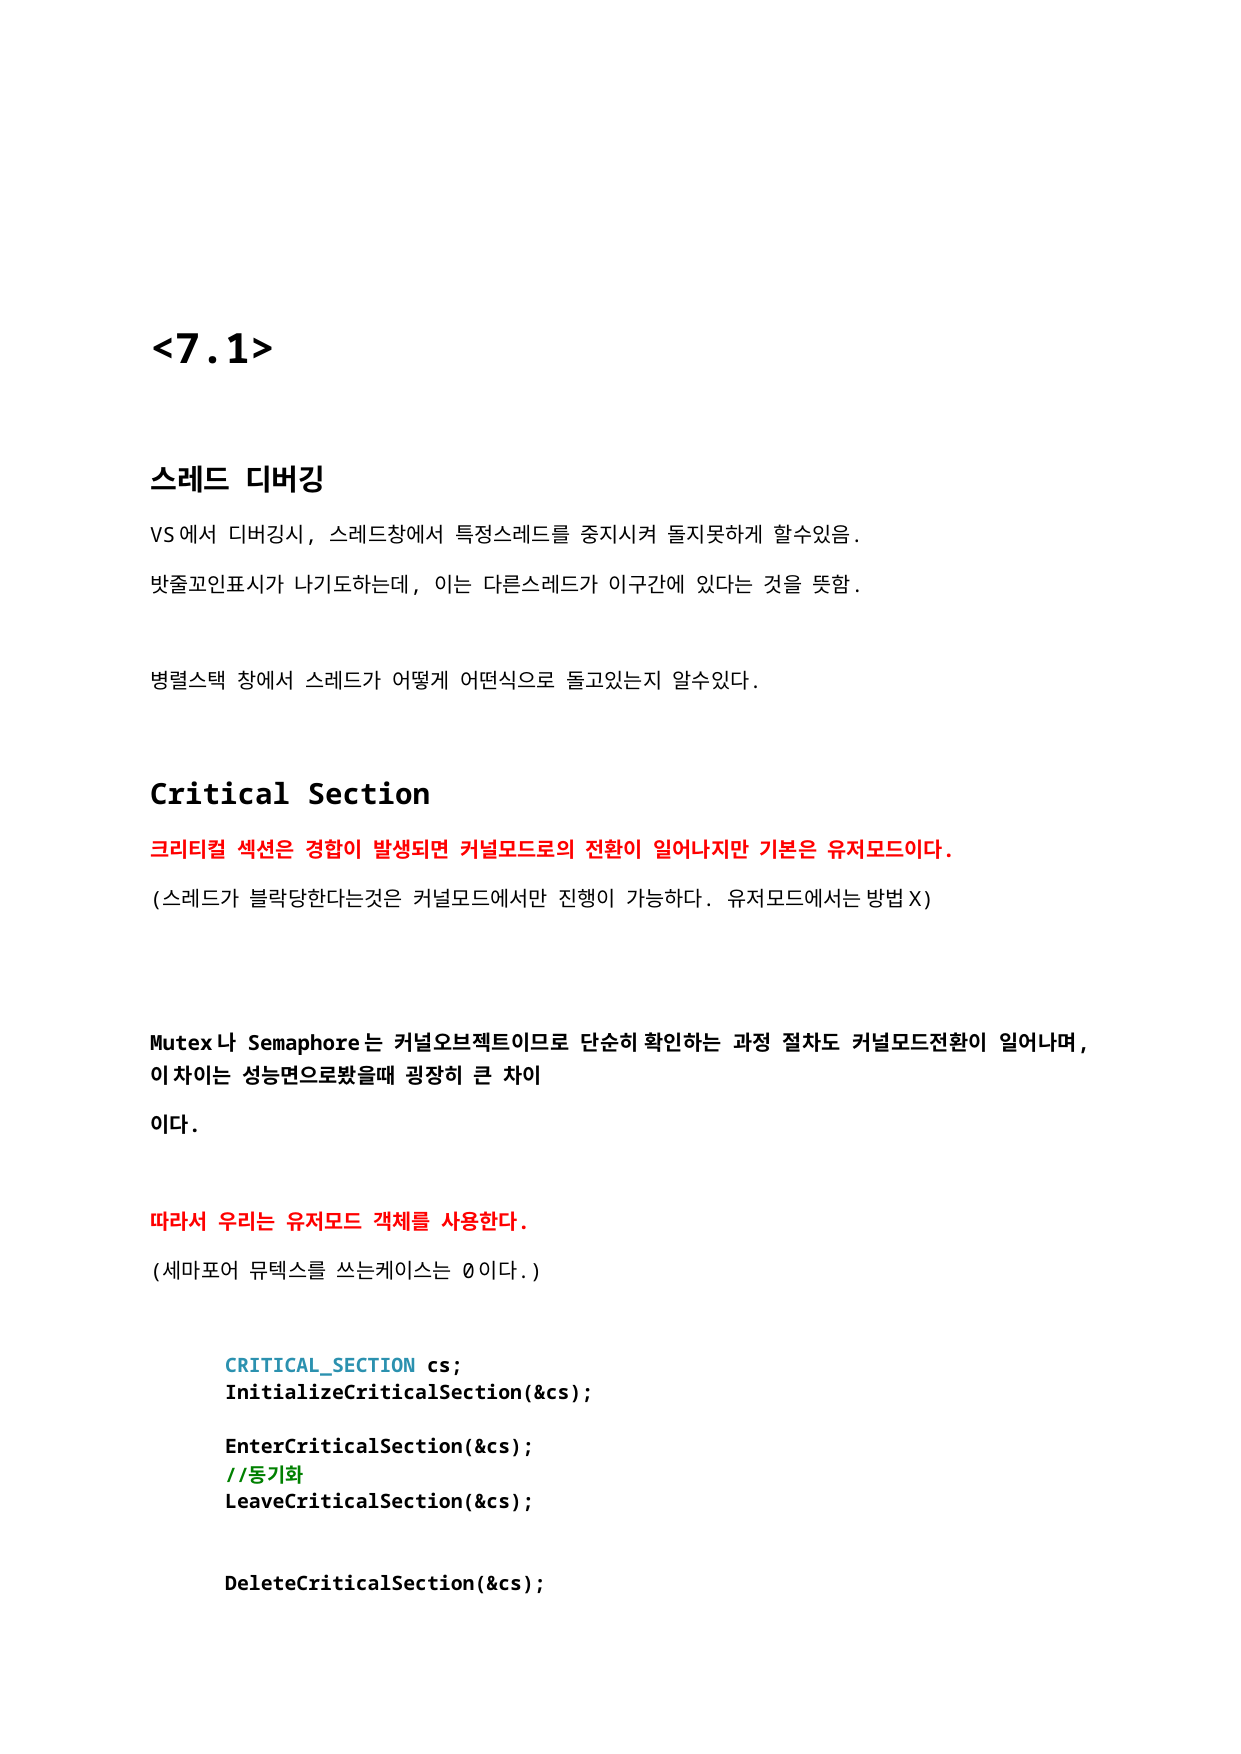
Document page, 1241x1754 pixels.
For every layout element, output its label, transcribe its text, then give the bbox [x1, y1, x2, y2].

text LeaveCriticalSection(&cs); [150, 1488, 1090, 1515]
text EnterCriticalSection(&cs); [150, 1432, 1090, 1459]
text VS에서 디버깅시, 스레드창에서 특정스레드를 중지시켜 돌지못하게 할수있음. [150, 519, 1090, 549]
text (스레드가 블락당한다는것은 커널모드에서만 진행이 가능하다. 유저모드에서는 방법X) [150, 882, 1090, 913]
text Mutex나 Semaphore는 커널오브젝트이므로 단순히 확인하는 과정 절차도 커널모드전환이 일어나며, 이 차이는 성능면으로봤을때 굉장히 큰 차이 [150, 1026, 1090, 1089]
text 밧줄꼬인표시가 나기도하는데, 이는 다른스레드가 이구간에 있다는 것을 뜻함. [150, 568, 1090, 598]
text <7.1> [150, 319, 1090, 376]
text //동기화 [150, 1459, 1090, 1488]
text (세마포어 뮤텍스를 쓰는케이스는 0이다.) [150, 1254, 1090, 1285]
text 따라서 우리는 유저모드 객체를 사용한다. [150, 1205, 1090, 1235]
text 이다. [150, 1108, 1090, 1139]
text Critical Section [150, 774, 1090, 813]
text InitializeCriticalSection(&cs); [150, 1378, 1090, 1405]
text 크리티컬 섹션은 경합이 발생되면 커널모드로의 전환이 일어나지만 기본은 유저모드이다. [150, 833, 1090, 863]
text 스레드 디버깅 [150, 456, 1090, 499]
text DeleteCriticalSection(&cs); [150, 1569, 1090, 1596]
text 병렬스택 창에서 스레드가 어떻게 어떤식으로 돌고있는지 알수있다. [150, 665, 1090, 695]
text CRITICAL_SECTION cs; [150, 1351, 1090, 1378]
